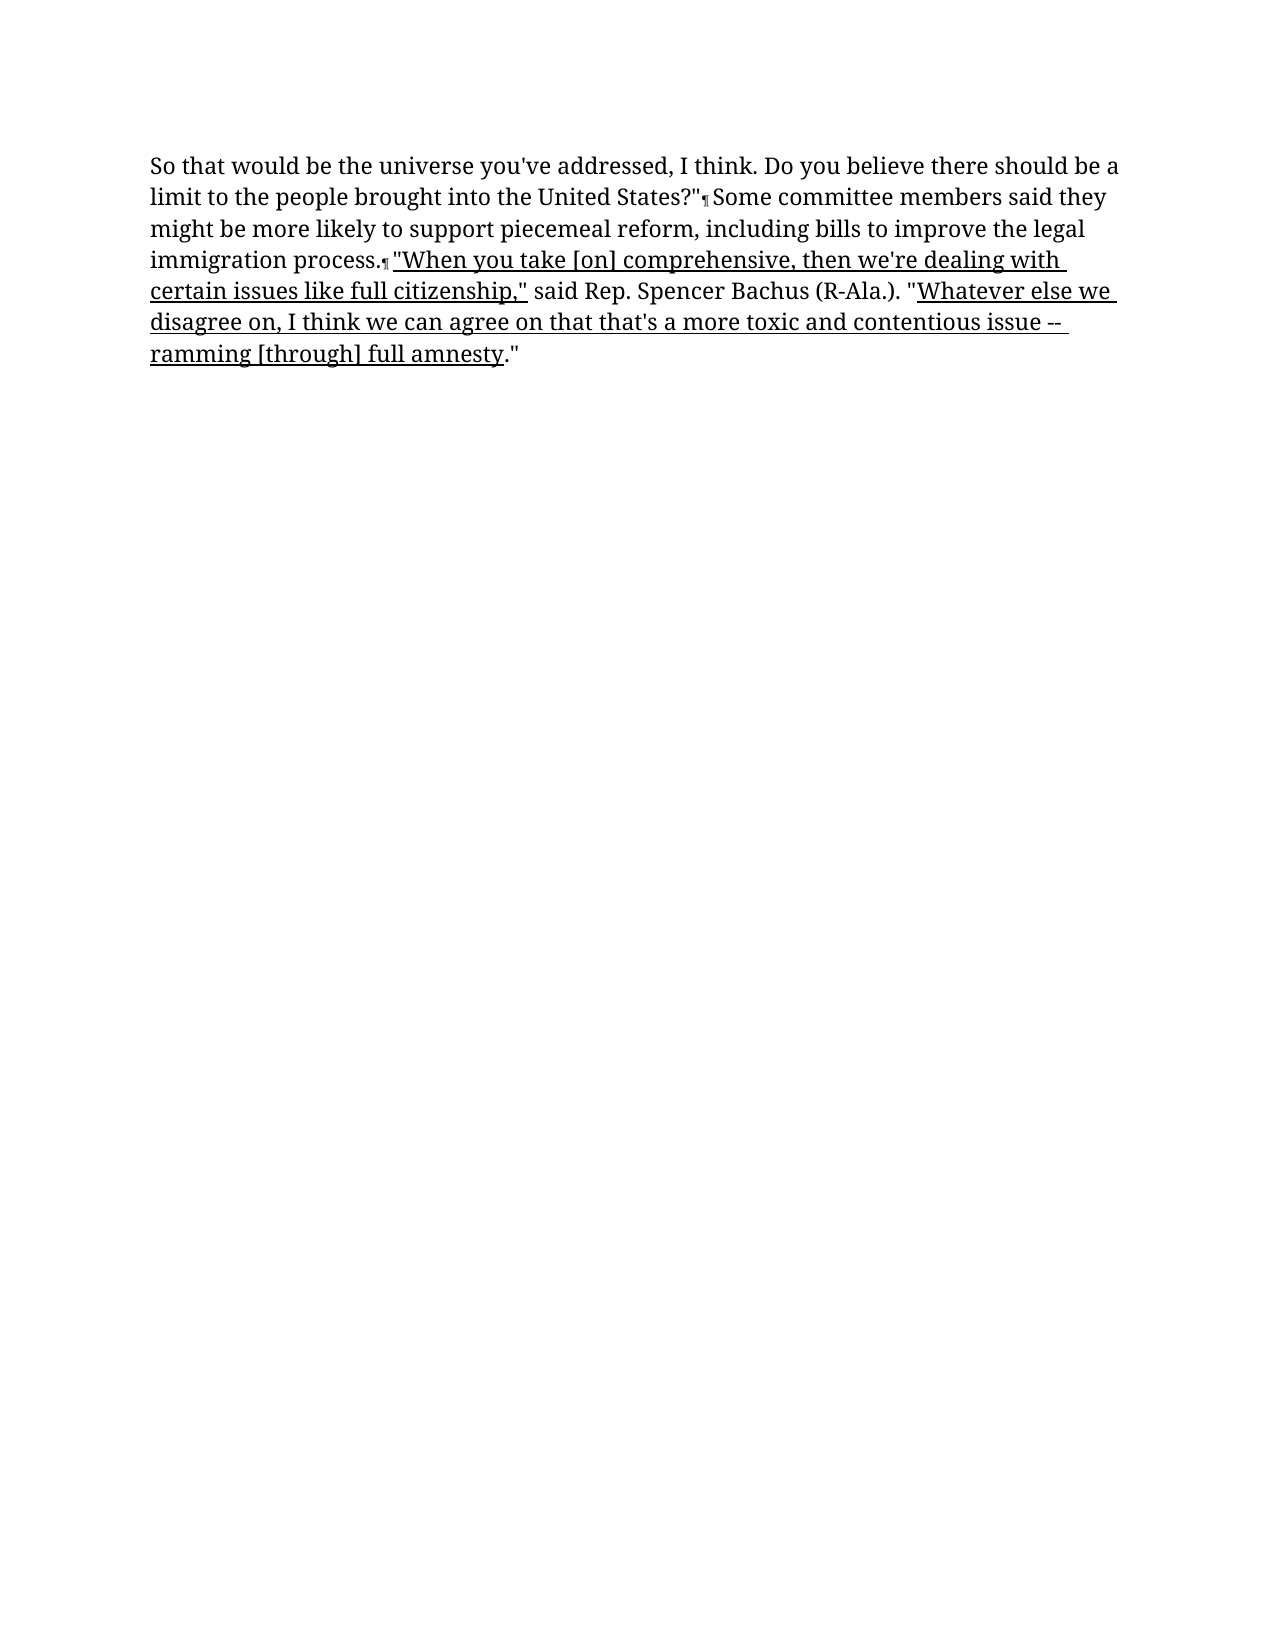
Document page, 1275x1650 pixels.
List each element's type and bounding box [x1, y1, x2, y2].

text [150, 150, 1125, 369]
